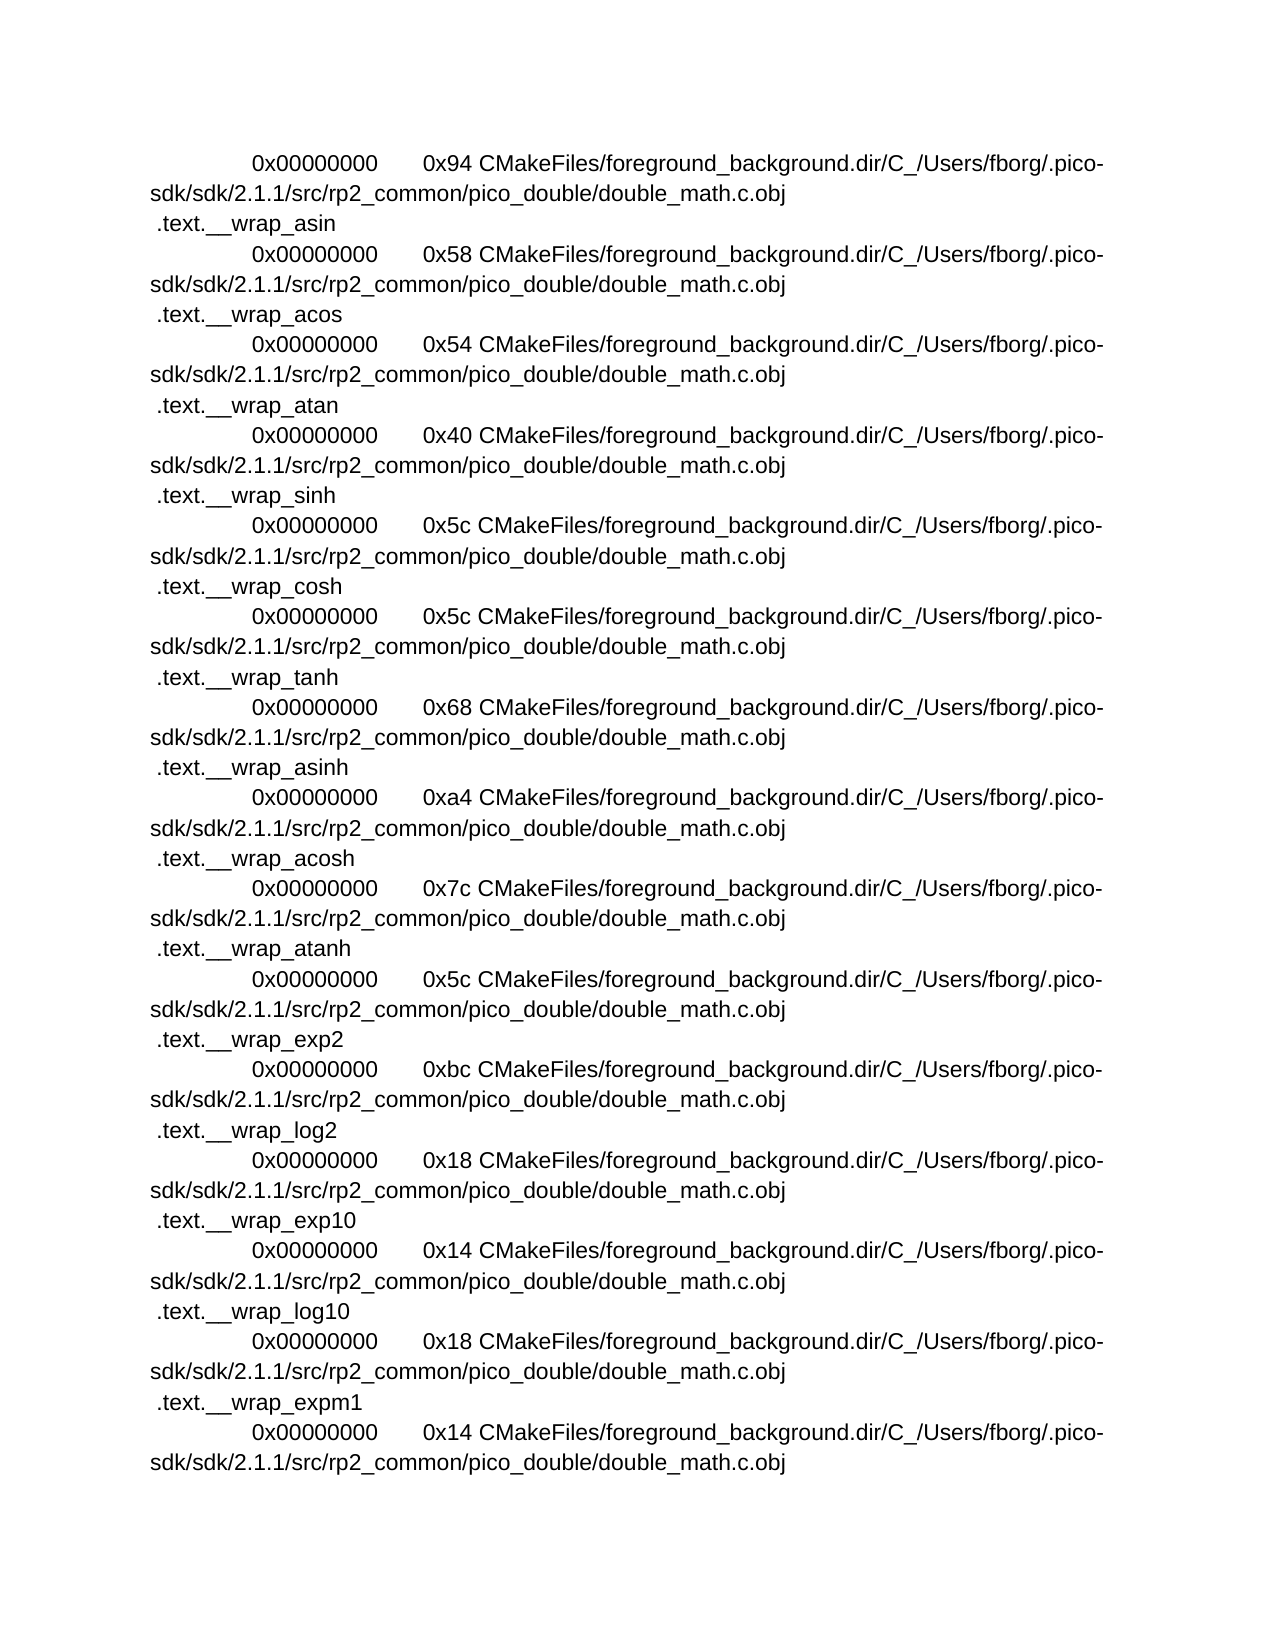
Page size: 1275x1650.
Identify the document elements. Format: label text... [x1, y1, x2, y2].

text .text.__wrap_log2 [150, 1117, 1125, 1143]
text 0x00000000 0x18 CMakeFiles/foreground_background.dir/C_/Users/fborg/.pico-sdk/sdk/2.1.1/src/rp2_common/pico_double/double_math.c.obj [150, 1147, 1125, 1203]
text .text.__wrap_asin [150, 210, 1125, 237]
text .text.__wrap_asinh [150, 754, 1125, 781]
text 0x00000000 0x5c CMakeFiles/foreground_background.dir/C_/Users/fborg/.pico-sdk/sdk/2.1.1/src/rp2_common/pico_double/double_math.c.obj [150, 512, 1125, 569]
text 0x00000000 0xa4 CMakeFiles/foreground_background.dir/C_/Users/fborg/.pico-sdk/sdk/2.1.1/src/rp2_common/pico_double/double_math.c.obj [150, 784, 1125, 841]
text .text.__wrap_sinh [150, 482, 1125, 509]
text 0x00000000 0x68 CMakeFiles/foreground_background.dir/C_/Users/fborg/.pico-sdk/sdk/2.1.1/src/rp2_common/pico_double/double_math.c.obj [150, 694, 1125, 750]
text .text.__wrap_log10 [150, 1298, 1125, 1324]
text 0x00000000 0xbc CMakeFiles/foreground_background.dir/C_/Users/fborg/.pico-sdk/sdk/2.1.1/src/rp2_common/pico_double/double_math.c.obj [150, 1056, 1125, 1113]
text 0x00000000 0x5c CMakeFiles/foreground_background.dir/C_/Users/fborg/.pico-sdk/sdk/2.1.1/src/rp2_common/pico_double/double_math.c.obj [150, 603, 1125, 660]
text 0x00000000 0x54 CMakeFiles/foreground_background.dir/C_/Users/fborg/.pico-sdk/sdk/2.1.1/src/rp2_common/pico_double/double_math.c.obj [150, 331, 1125, 388]
text 0x00000000 0x40 CMakeFiles/foreground_background.dir/C_/Users/fborg/.pico-sdk/sdk/2.1.1/src/rp2_common/pico_double/double_math.c.obj [150, 422, 1125, 478]
text 0x00000000 0x58 CMakeFiles/foreground_background.dir/C_/Users/fborg/.pico-sdk/sdk/2.1.1/src/rp2_common/pico_double/double_math.c.obj [150, 241, 1125, 297]
text .text.__wrap_expm1 [150, 1388, 1125, 1415]
text 0x00000000 0x14 CMakeFiles/foreground_background.dir/C_/Users/fborg/.pico-sdk/sdk/2.1.1/src/rp2_common/pico_double/double_math.c.obj [150, 1237, 1125, 1294]
text 0x00000000 0x18 CMakeFiles/foreground_background.dir/C_/Users/fborg/.pico-sdk/sdk/2.1.1/src/rp2_common/pico_double/double_math.c.obj [150, 1328, 1125, 1385]
text .text.__wrap_acos [150, 301, 1125, 327]
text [150, 1419, 1125, 1475]
text 0x00000000 0x94 CMakeFiles/foreground_background.dir/C_/Users/fborg/.pico-sdk/sdk/2.1.1/src/rp2_common/pico_double/double_math.c.obj [150, 150, 1125, 207]
text 0x00000000 0x5c CMakeFiles/foreground_background.dir/C_/Users/fborg/.pico-sdk/sdk/2.1.1/src/rp2_common/pico_double/double_math.c.obj [150, 966, 1125, 1022]
text .text.__wrap_atanh [150, 935, 1125, 962]
text .text.__wrap_tanh [150, 663, 1125, 690]
text .text.__wrap_cosh [150, 573, 1125, 599]
text .text.__wrap_exp2 [150, 1026, 1125, 1052]
text .text.__wrap_acosh [150, 845, 1125, 871]
text .text.__wrap_atan [150, 392, 1125, 418]
text .text.__wrap_exp10 [150, 1207, 1125, 1234]
text 0x00000000 0x7c CMakeFiles/foreground_background.dir/C_/Users/fborg/.pico-sdk/sdk/2.1.1/src/rp2_common/pico_double/double_math.c.obj [150, 875, 1125, 932]
